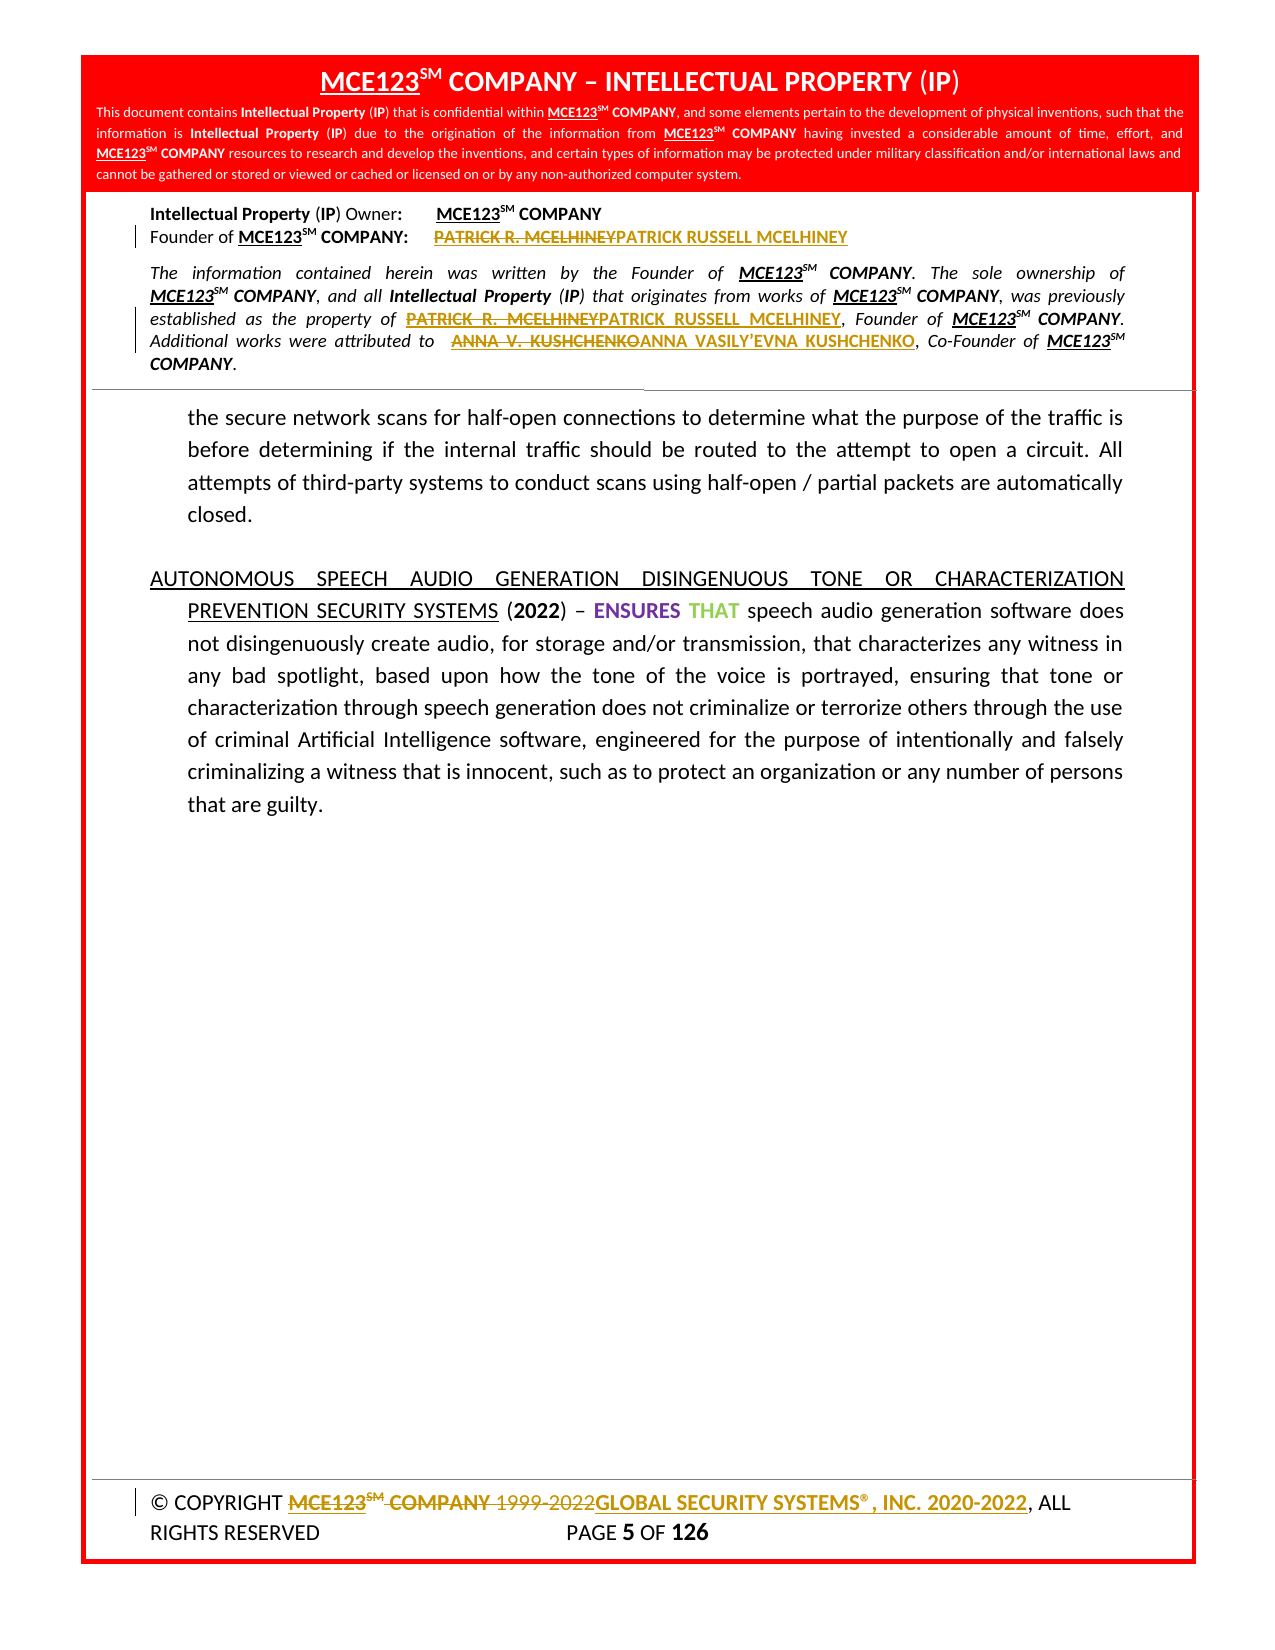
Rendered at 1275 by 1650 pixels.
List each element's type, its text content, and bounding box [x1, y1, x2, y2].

text AUTONOMOUS SPEECH AUDIO GENERATION DISINGENUOUS TONE OR CHARACTERIZATION PREVENTION SECURITY SYSTEMS (2022) – ENSURES THAT speech audio generation software does not disingenuously create audio, for storage and/or transmission, that characterizes any witness in any bad spotlight, based upon how the tone of the voice is portrayed, ensuring that tone or characterization through speech generation does not criminalize or terrorize others through the use of criminal Artificial Intelligence software, engineered for the purpose of intentionally and falsely criminalizing a witness that is innocent, such as to protect an organization or any number of persons that are guilty. [150, 590, 1125, 818]
